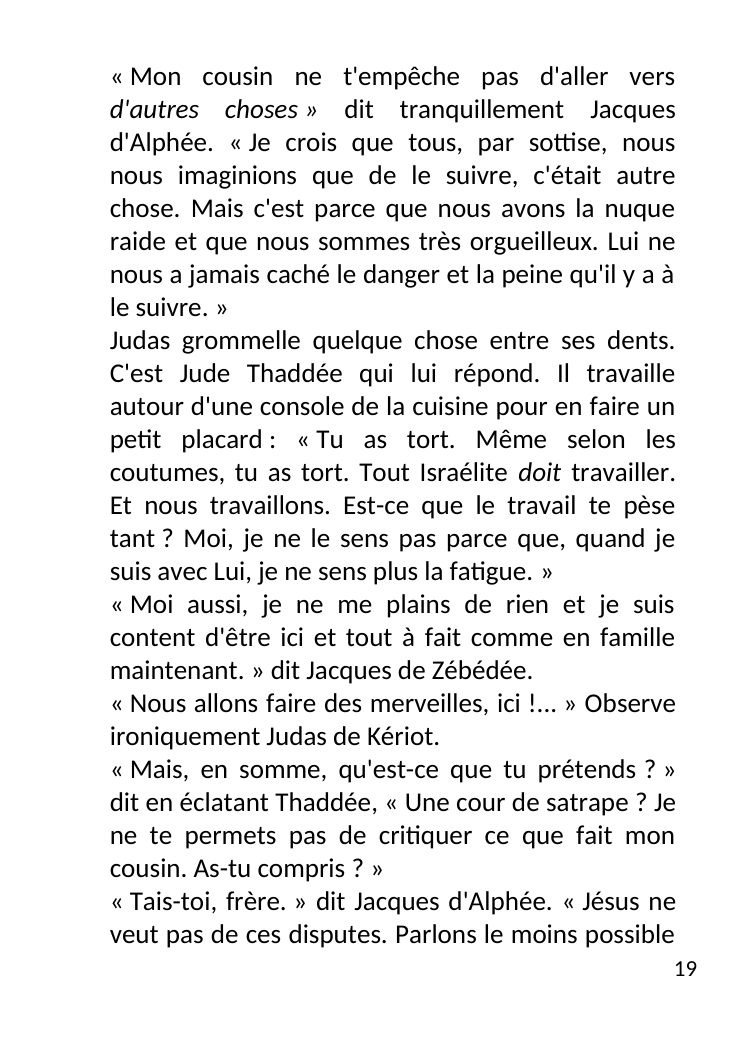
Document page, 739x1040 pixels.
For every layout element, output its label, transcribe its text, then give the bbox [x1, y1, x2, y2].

text « Moi aussi, je ne me plains de rien et je suis content d'être ici et tout à fait comme en famille maintenant. » dit Jacques de Zébédée. [109, 587, 676, 686]
text Judas grommelle quelque chose entre ses dents. C'est Jude Thaddée qui lui répond. Il travaille autour d'une console de la cuisine pour en faire un petit placard : « Tu as tort. Même selon les coutumes, tu as tort. Tout Israélite doit travailler. Et nous travaillons. Est-ce que le travail te pèse tant ? Moi, je ne le sens pas parce que, quand je suis avec Lui, je ne sens plus la fatigue. » [109, 323, 676, 587]
text « Mon cousin ne t'empêche pas d'aller vers d'autres choses » dit tranquillement Jacques d'Alphée. « Je crois que tous, par sottise, nous nous imaginions que de le suivre, c'était autre chose. Mais c'est parce que nous avons la nuque raide et que nous sommes très orgueilleux. Lui ne nous a jamais caché le danger et la peine qu'il y a à le suivre. » [109, 59, 676, 323]
text « Nous allons faire des merveilles, ici !... » Observe ironiquement Judas de Kériot. [109, 686, 676, 752]
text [109, 884, 676, 951]
text « Mais, en somme, qu'est-ce que tu prétends ? » dit en éclatant Thaddée, « Une cour de satrape ? Je ne te permets pas de critiquer ce que fait mon cousin. As-tu compris ? » [109, 752, 676, 884]
